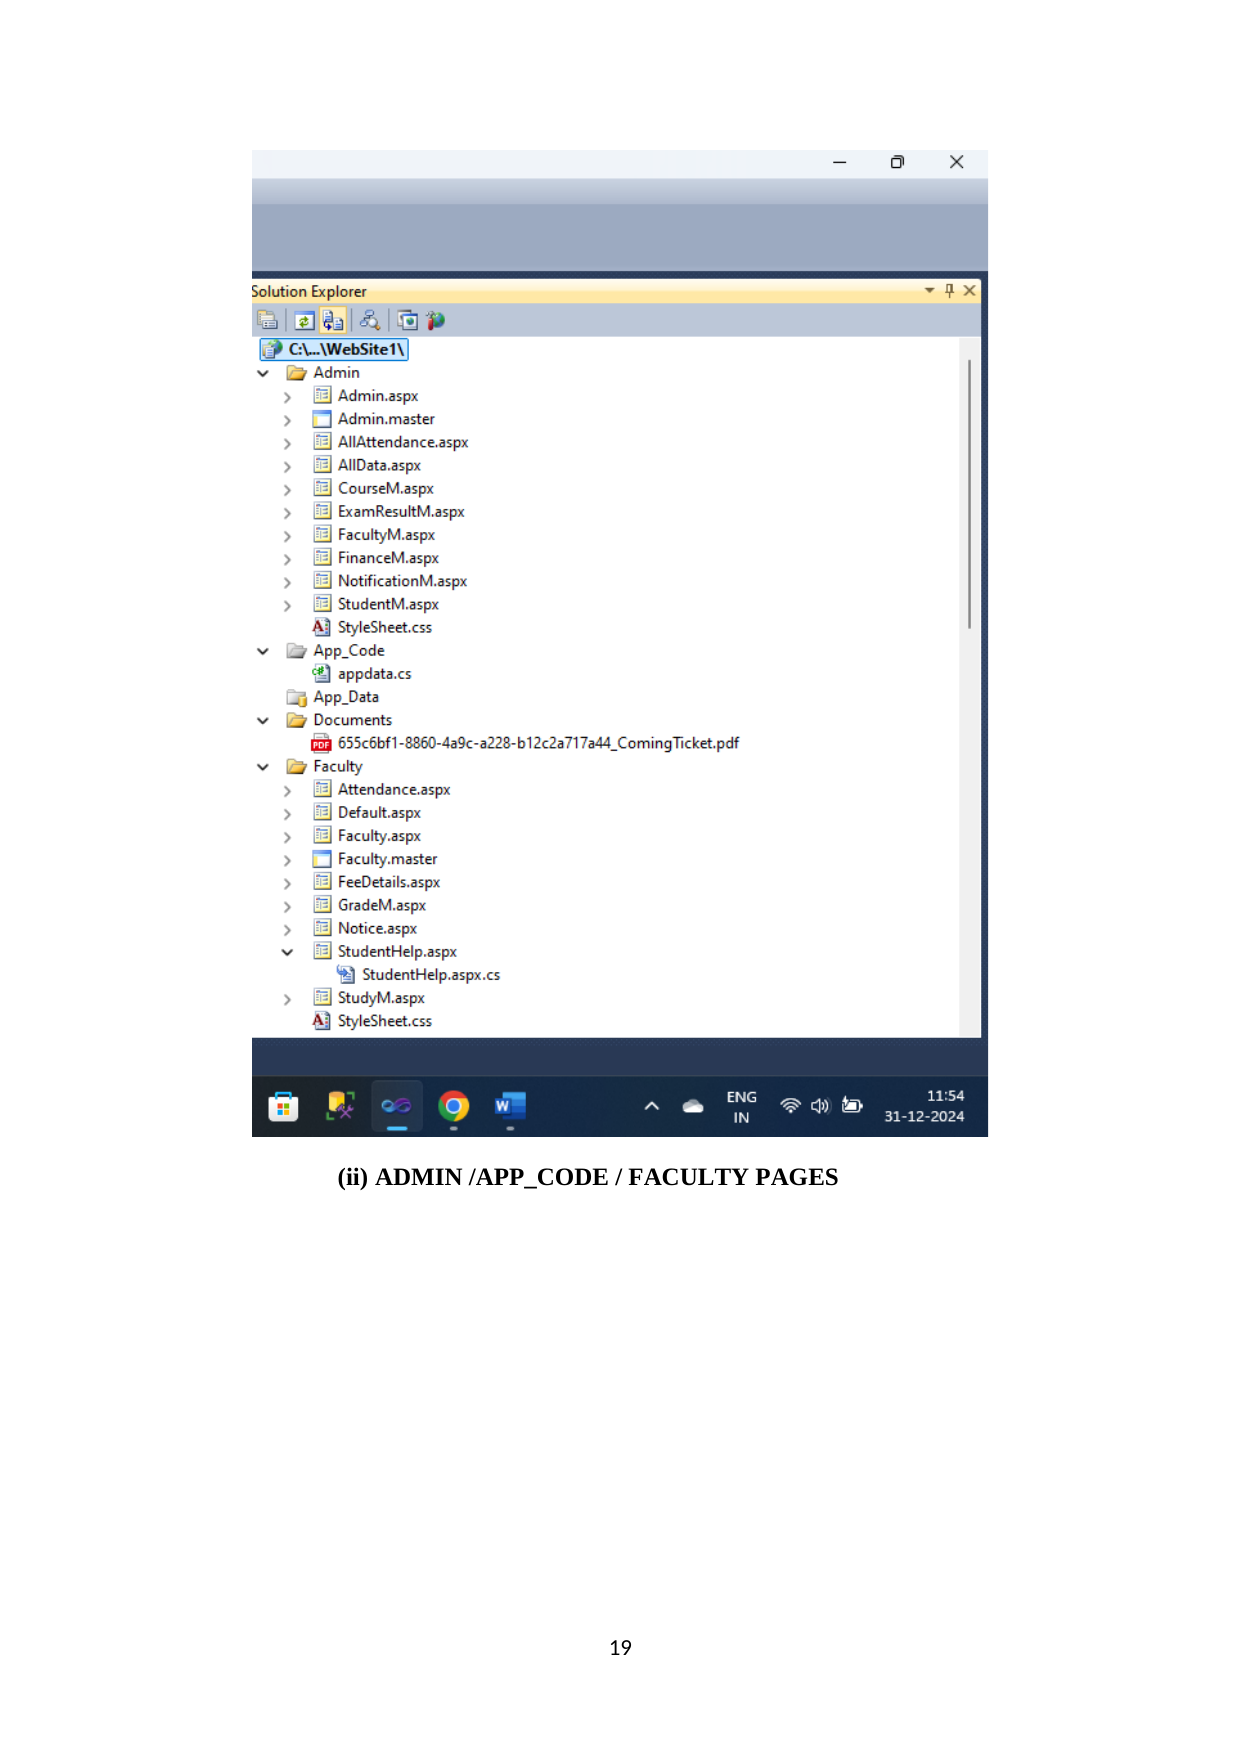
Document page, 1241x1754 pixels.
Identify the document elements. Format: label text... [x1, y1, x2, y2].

list ADMIN /APP_CODE / FACULTY PAGES [337, 1162, 1090, 1191]
picture [252, 150, 989, 1137]
